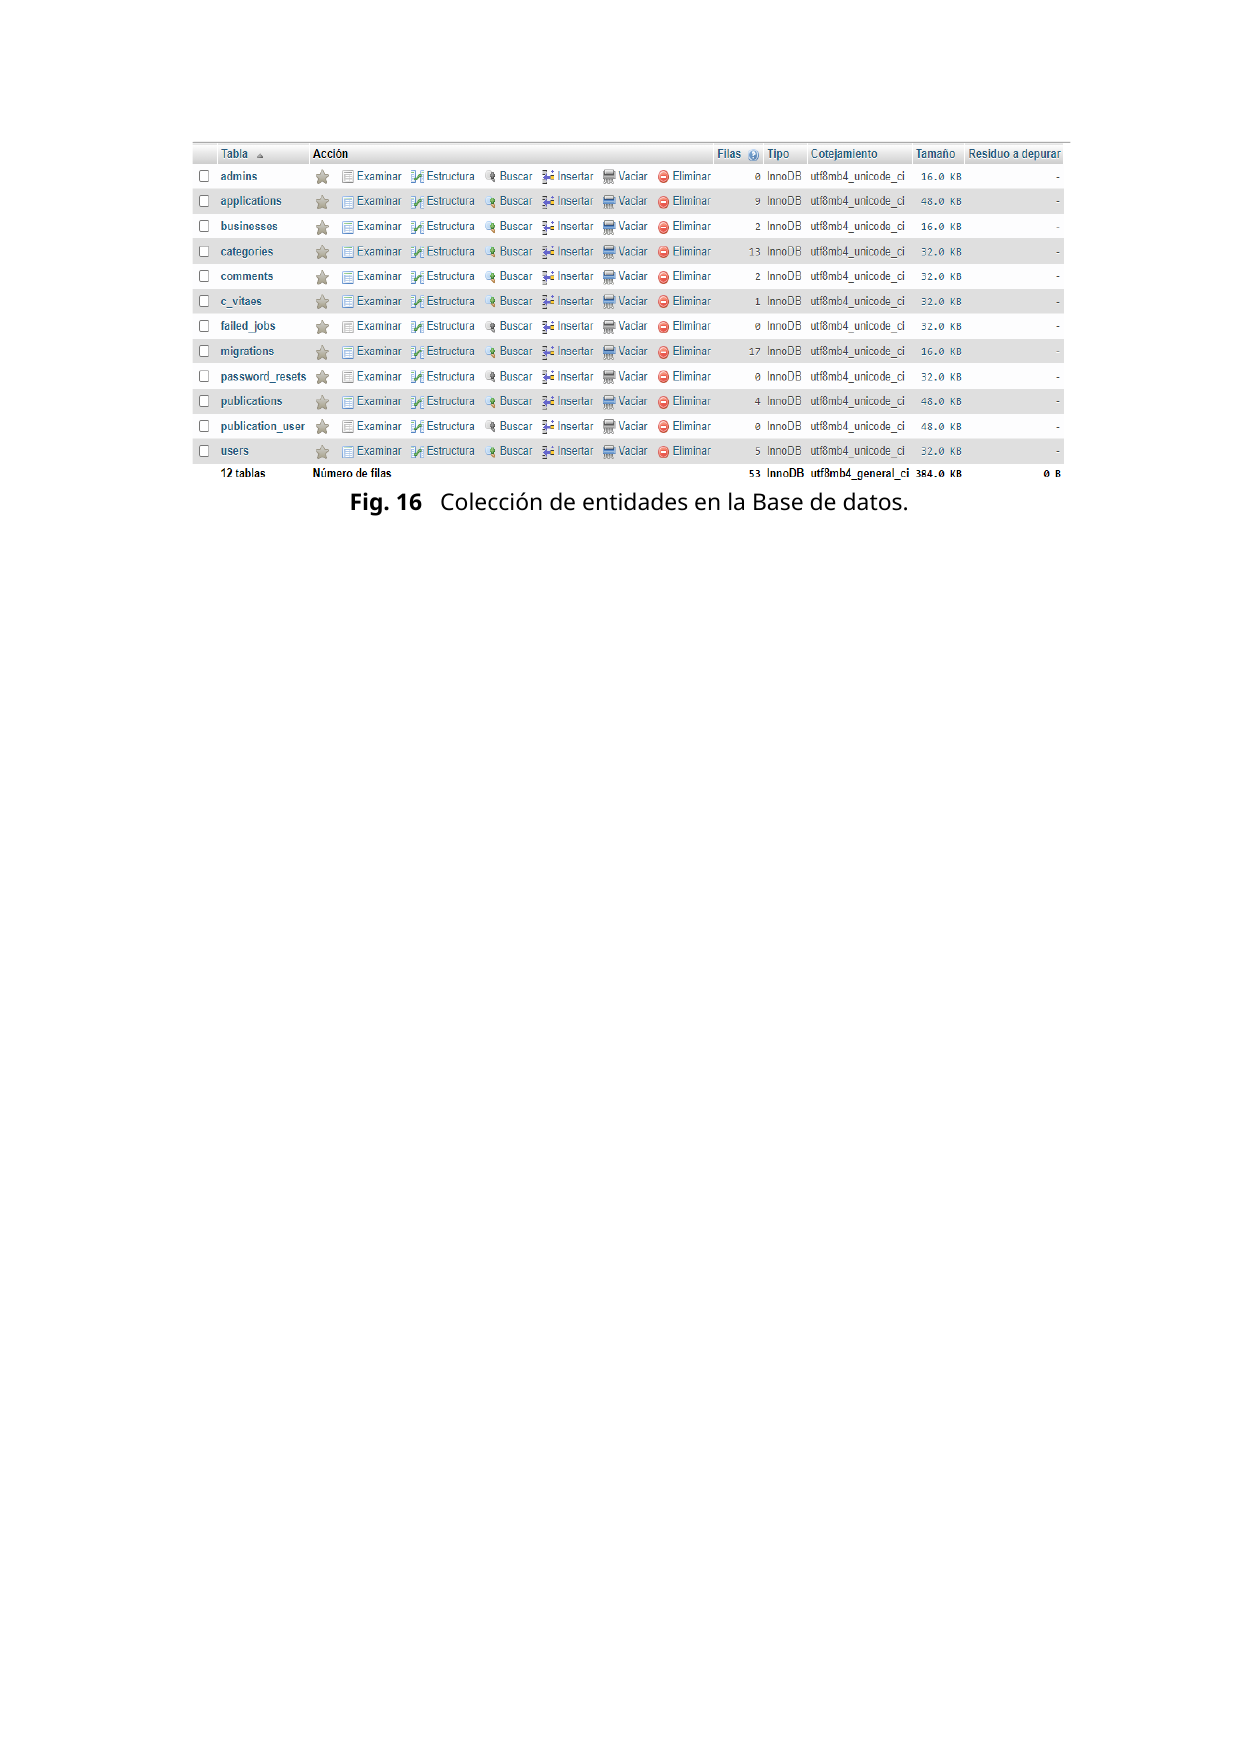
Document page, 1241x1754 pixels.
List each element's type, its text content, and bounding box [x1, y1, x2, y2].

text Fig. 16 Colección de entidades en la Base de datos. [165, 486, 1092, 517]
picture [192, 141, 1071, 486]
